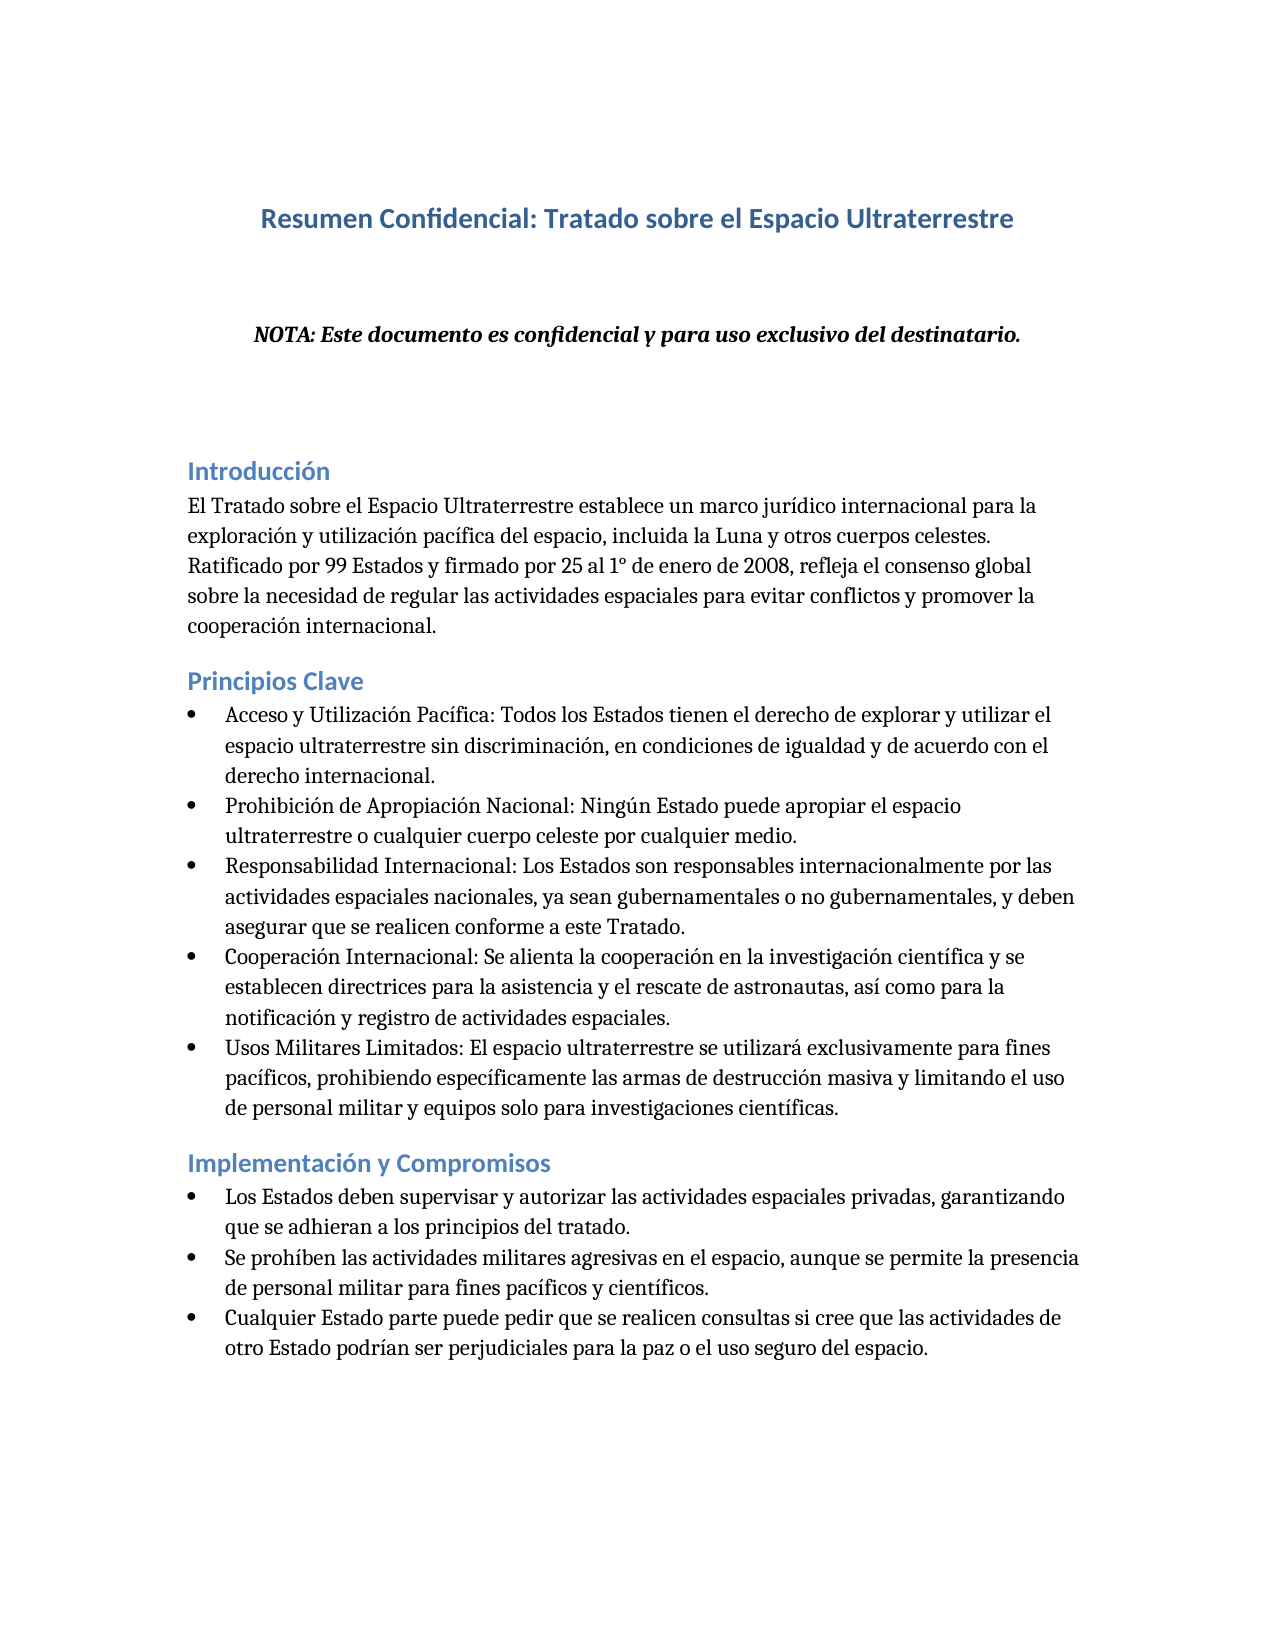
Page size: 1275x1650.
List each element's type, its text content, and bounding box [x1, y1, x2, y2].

subtitle Implementación y Compromisos [187, 1146, 1087, 1179]
list Usos Militares Limitados: El espacio ultraterrestre se utilizará exclusivamente para fines pacíficos, prohibiendo específicamente las armas de destrucción masiva y limitando el uso de personal militar y equipos solo para investigaciones científicas. [187, 1034, 1087, 1121]
list Responsabilidad Internacional: Los Estados son responsables internacionalmente por las actividades espaciales nacionales, ya sean gubernamentales o no gubernamentales, y deben asegurar que se realicen conforme a este Tratado. [187, 853, 1087, 940]
list Acceso y Utilización Pacífica: Todos los Estados tienen el derecho de explorar y utilizar el espacio ultraterrestre sin discriminación, en condiciones de igualdad y de acuerdo con el derecho internacional. [187, 702, 1087, 789]
list Prohibición de Apropiación Nacional: Ningún Estado puede apropiar el espacio ultraterrestre o cualquier cuerpo celeste por cualquier medio. [187, 793, 1087, 849]
subtitle Principios Clave [187, 664, 1087, 697]
subtitle Introducción [187, 454, 1087, 487]
subtitle Resumen Confidencial: Tratado sobre el Espacio Ultraterrestre [187, 200, 1087, 236]
text NOTA: Este documento es confidencial y para uso exclusivo del destinatario. [187, 322, 1087, 348]
list Cualquier Estado parte puede pedir que se realicen consultas si cree que las actividades de otro Estado podrían ser perjudiciales para la paz o el uso seguro del espacio. [187, 1305, 1087, 1361]
text El Tratado sobre el Espacio Ultraterrestre establece un marco jurídico internacional para la exploración y utilización pacífica del espacio, incluida la Luna y otros cuerpos celestes. Ratificado por 99 Estados y firmado por 25 al 1° de enero de 2008, refleja el consenso global sobre la necesidad de regular las actividades espaciales para evitar conflictos y promover la cooperación internacional. [187, 492, 1087, 639]
list Cooperación Internacional: Se alienta la cooperación en la investigación científica y se establecen directrices para la asistencia y el rescate de astronautas, así como para la notificación y registro de actividades espaciales. [187, 944, 1087, 1031]
list Los Estados deben supervisar y autorizar las actividades espaciales privadas, garantizando que se adhieran a los principios del tratado. [187, 1184, 1087, 1240]
list Se prohíben las actividades militares agresivas en el espacio, aunque se permite la presencia de personal militar para fines pacíficos y científicos. [187, 1244, 1087, 1301]
